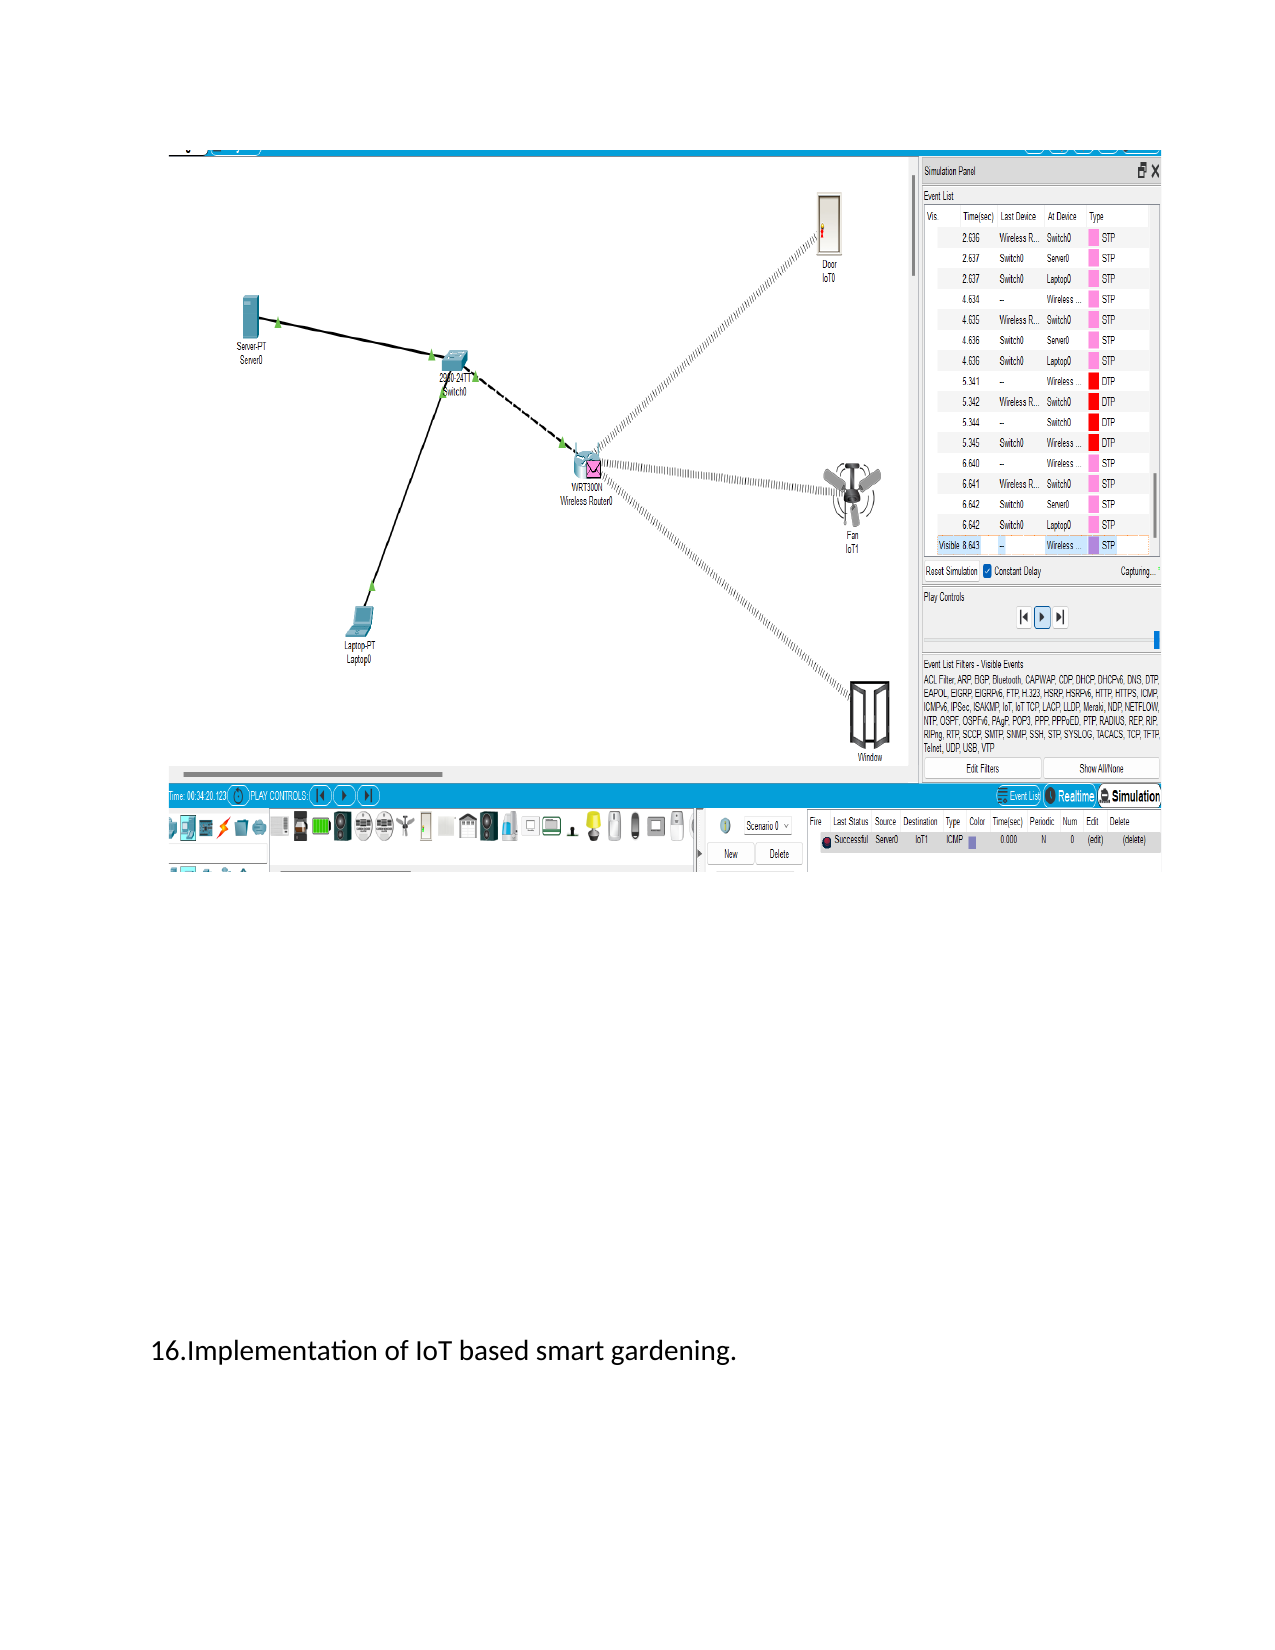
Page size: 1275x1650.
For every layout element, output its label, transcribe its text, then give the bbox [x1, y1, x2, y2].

text 16.Implementation of IoT based smart gardening. [150, 1332, 1125, 1367]
